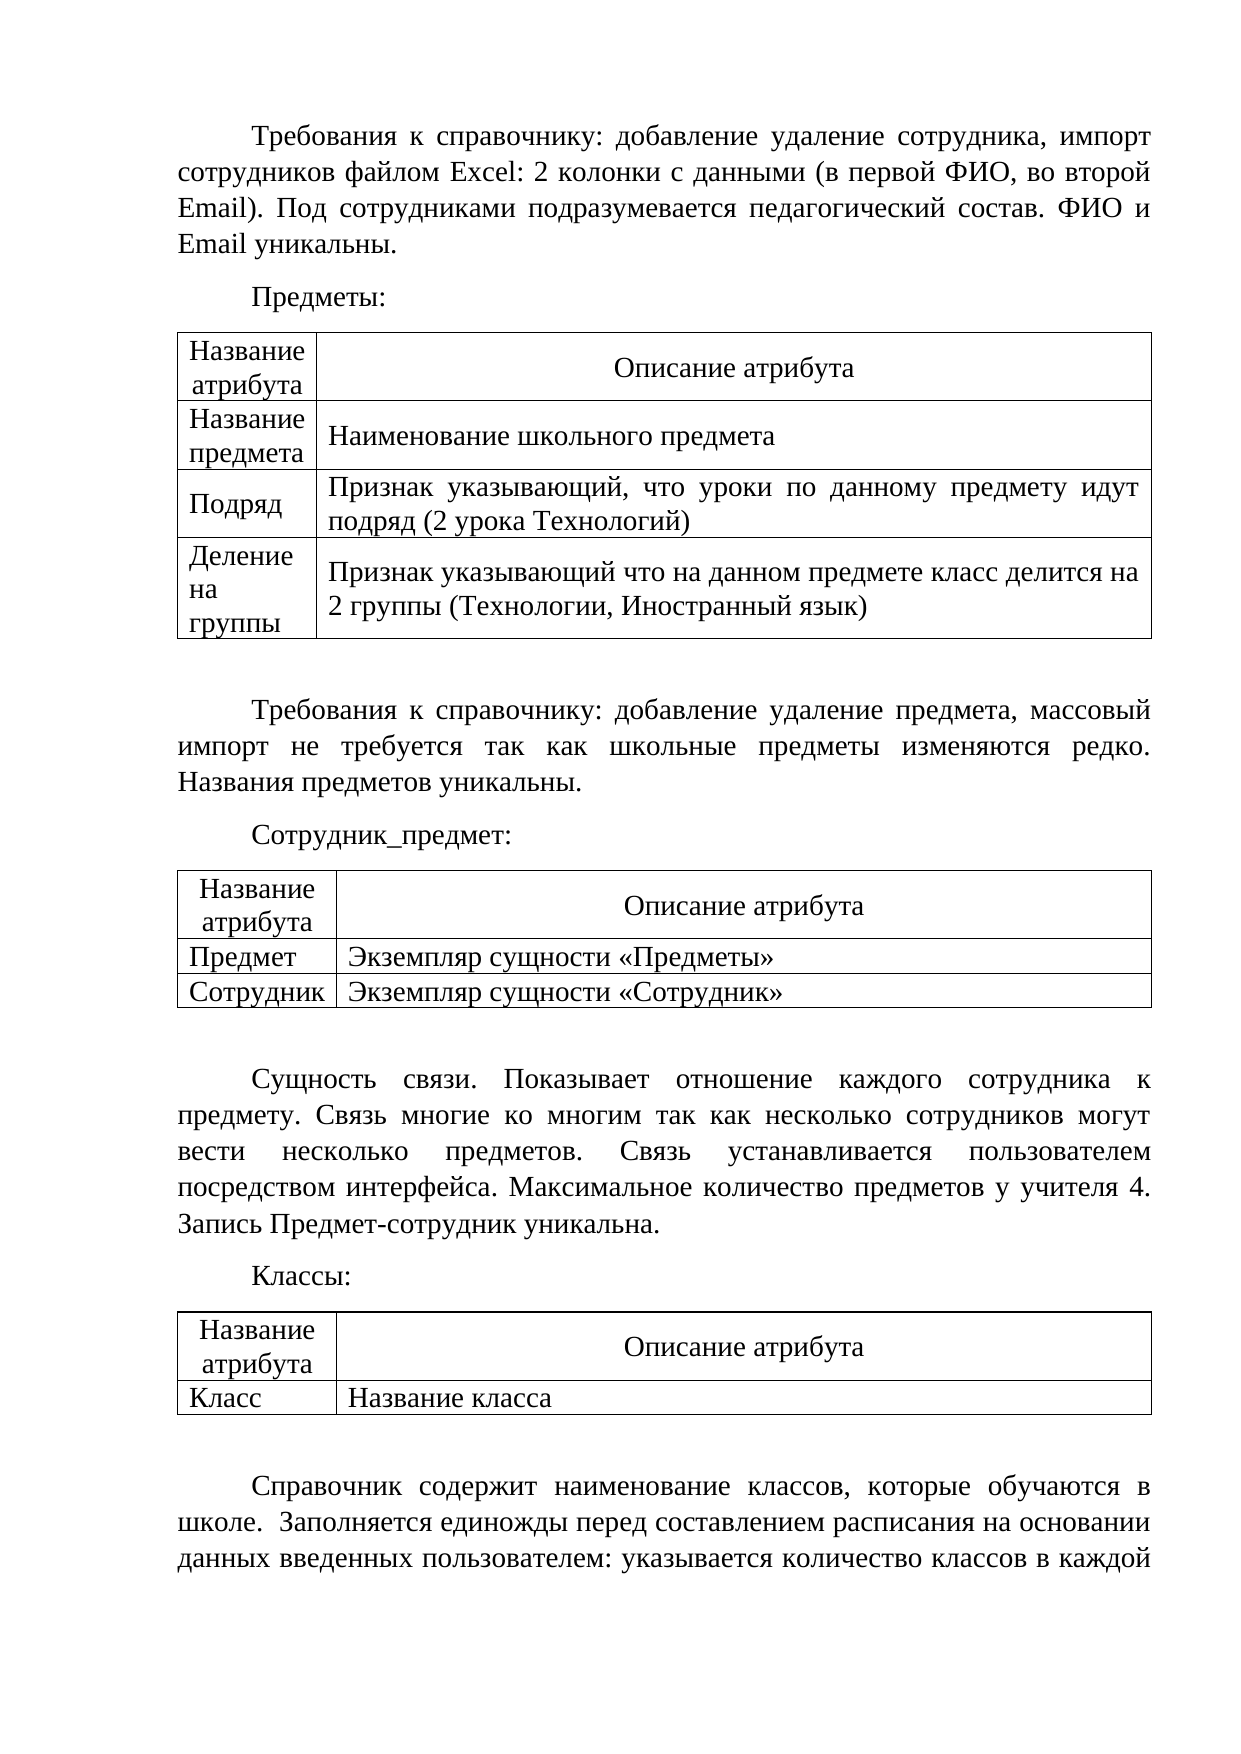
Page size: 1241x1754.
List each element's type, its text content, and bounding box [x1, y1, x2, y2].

text Предметы: [177, 279, 1152, 313]
table_cell Название предмета [178, 401, 316, 468]
table_cell Подряд [178, 470, 316, 537]
text Классы: [177, 1258, 1152, 1292]
text Сущность связи. Показывает отношение каждого сотрудника к предмету. Связь многие ко многим так как несколько сотрудников могут вести несколько предметов. Связь устанавливается пользователем посредством интерфейса. Максимальное количество предметов у учителя 4. Запись Предмет-сотрудник уникальна. [177, 1061, 1152, 1239]
text Сотрудник_предмет: [177, 817, 1152, 851]
table_header Название атрибута [178, 1313, 336, 1379]
table_cell Признак указывающий что на данном предмете класс делится на 2 группы (Технологии, Иностранный язык) [317, 538, 1151, 638]
table_header Описание атрибута [317, 333, 1151, 400]
text Требования к справочнику: добавление удаление предмета, массовый импорт не требуется так как школьные предметы изменяются редко. Названия предметов уникальны. [177, 692, 1152, 798]
table_cell Предмет [178, 939, 336, 973]
table_header Описание атрибута [337, 1313, 1151, 1379]
table_cell Экземпляр сущности «Сотрудник» [337, 974, 1151, 1007]
table_cell Сотрудник [178, 974, 336, 1007]
text Требования к справочнику: добавление удаление сотрудника, импорт сотрудников файлом Excel: 2 колонки с данными (в первой ФИО, во второй Email). Под сотрудниками подразумевается педагогический состав. ФИО и Email уникальны. [177, 118, 1152, 260]
table_header Название атрибута [178, 333, 316, 400]
table_cell Класс [178, 1381, 336, 1414]
table_cell Название класса [337, 1381, 1151, 1414]
table_cell Признак указывающий, что уроки по данному предмету идут подряд (2 урока Технологий) [317, 470, 1151, 537]
table_cell Экземпляр сущности «Предметы» [337, 939, 1151, 973]
table_header Описание атрибута [337, 871, 1151, 938]
table_cell Наименование школьного предмета [317, 401, 1151, 468]
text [177, 1468, 1152, 1574]
table_cell Деление на группы [178, 538, 316, 638]
table_header Название атрибута [178, 871, 336, 938]
